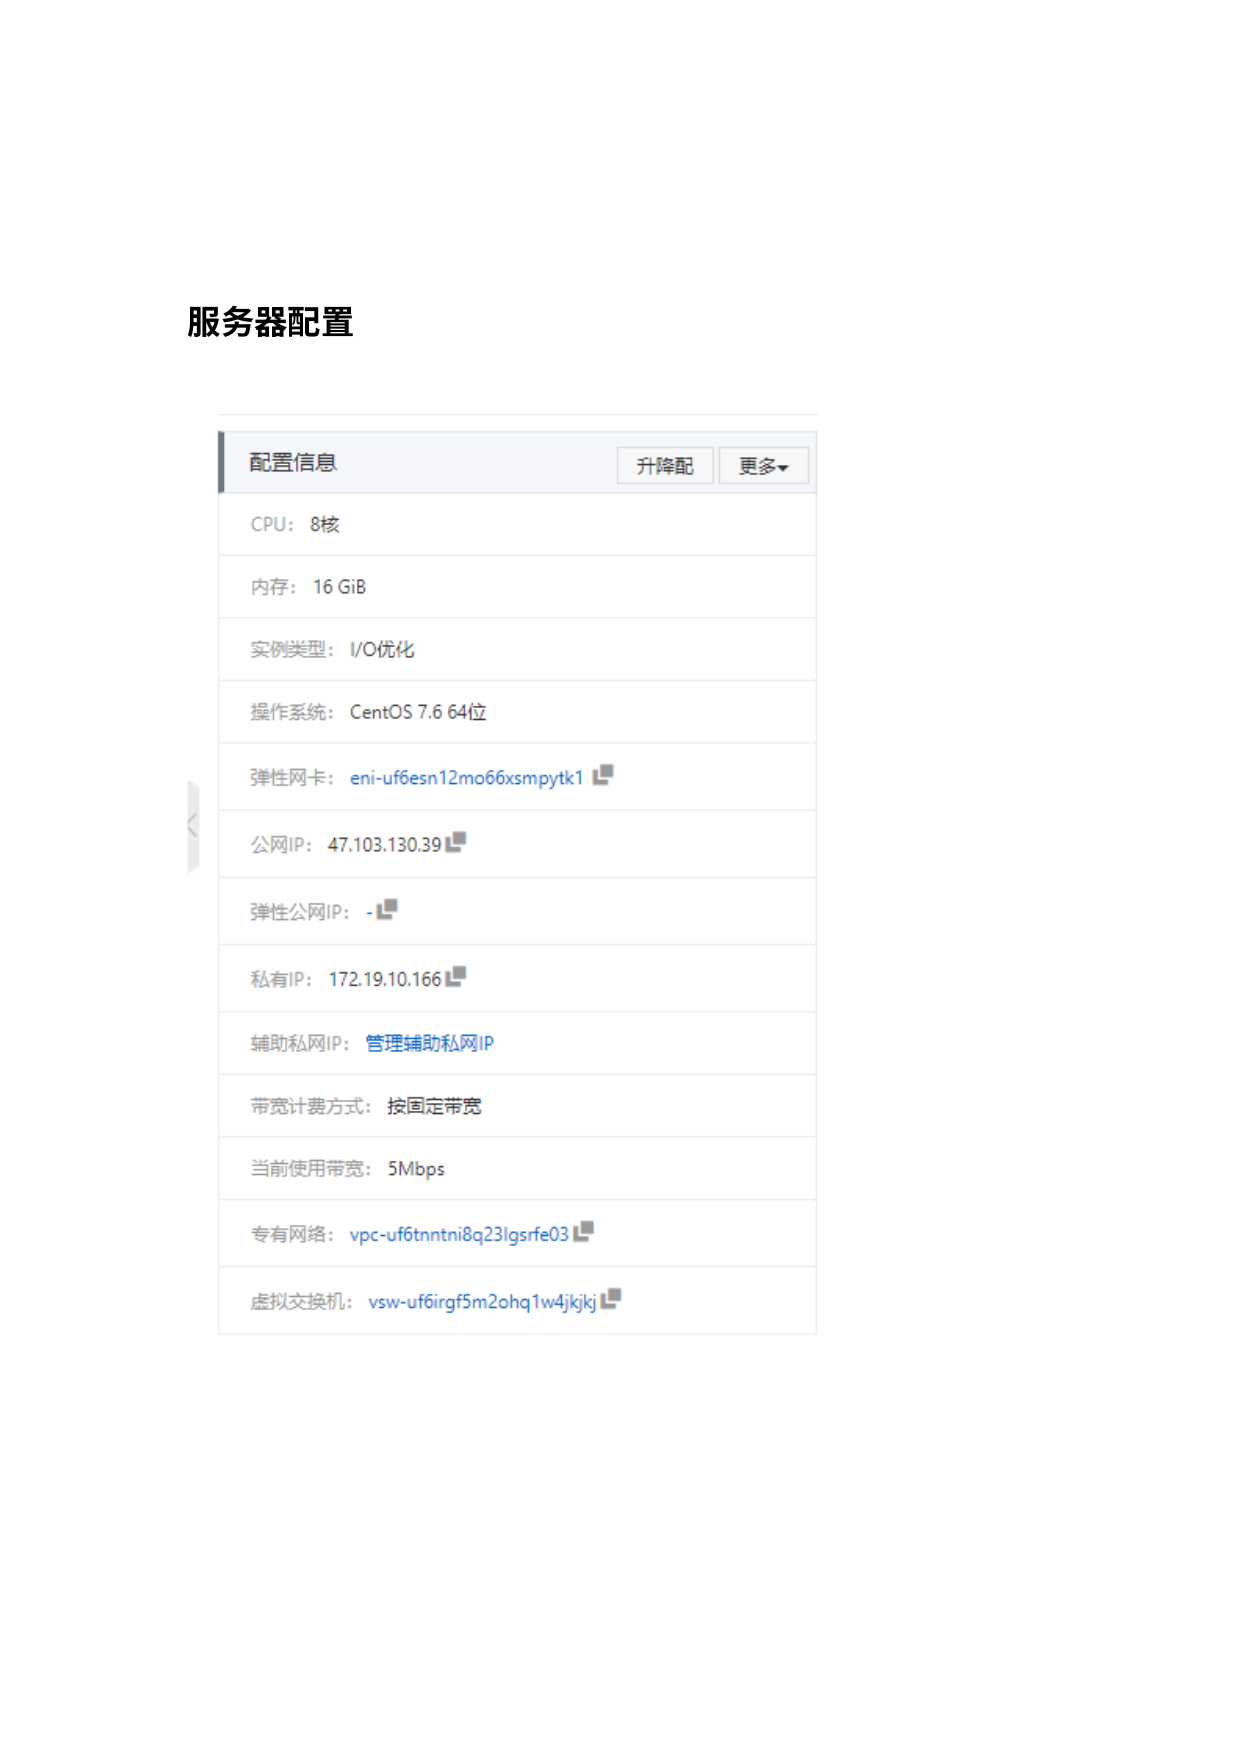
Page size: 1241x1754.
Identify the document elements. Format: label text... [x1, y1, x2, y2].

picture [187, 414, 852, 1346]
subtitle 服务器配置 [187, 287, 1053, 352]
